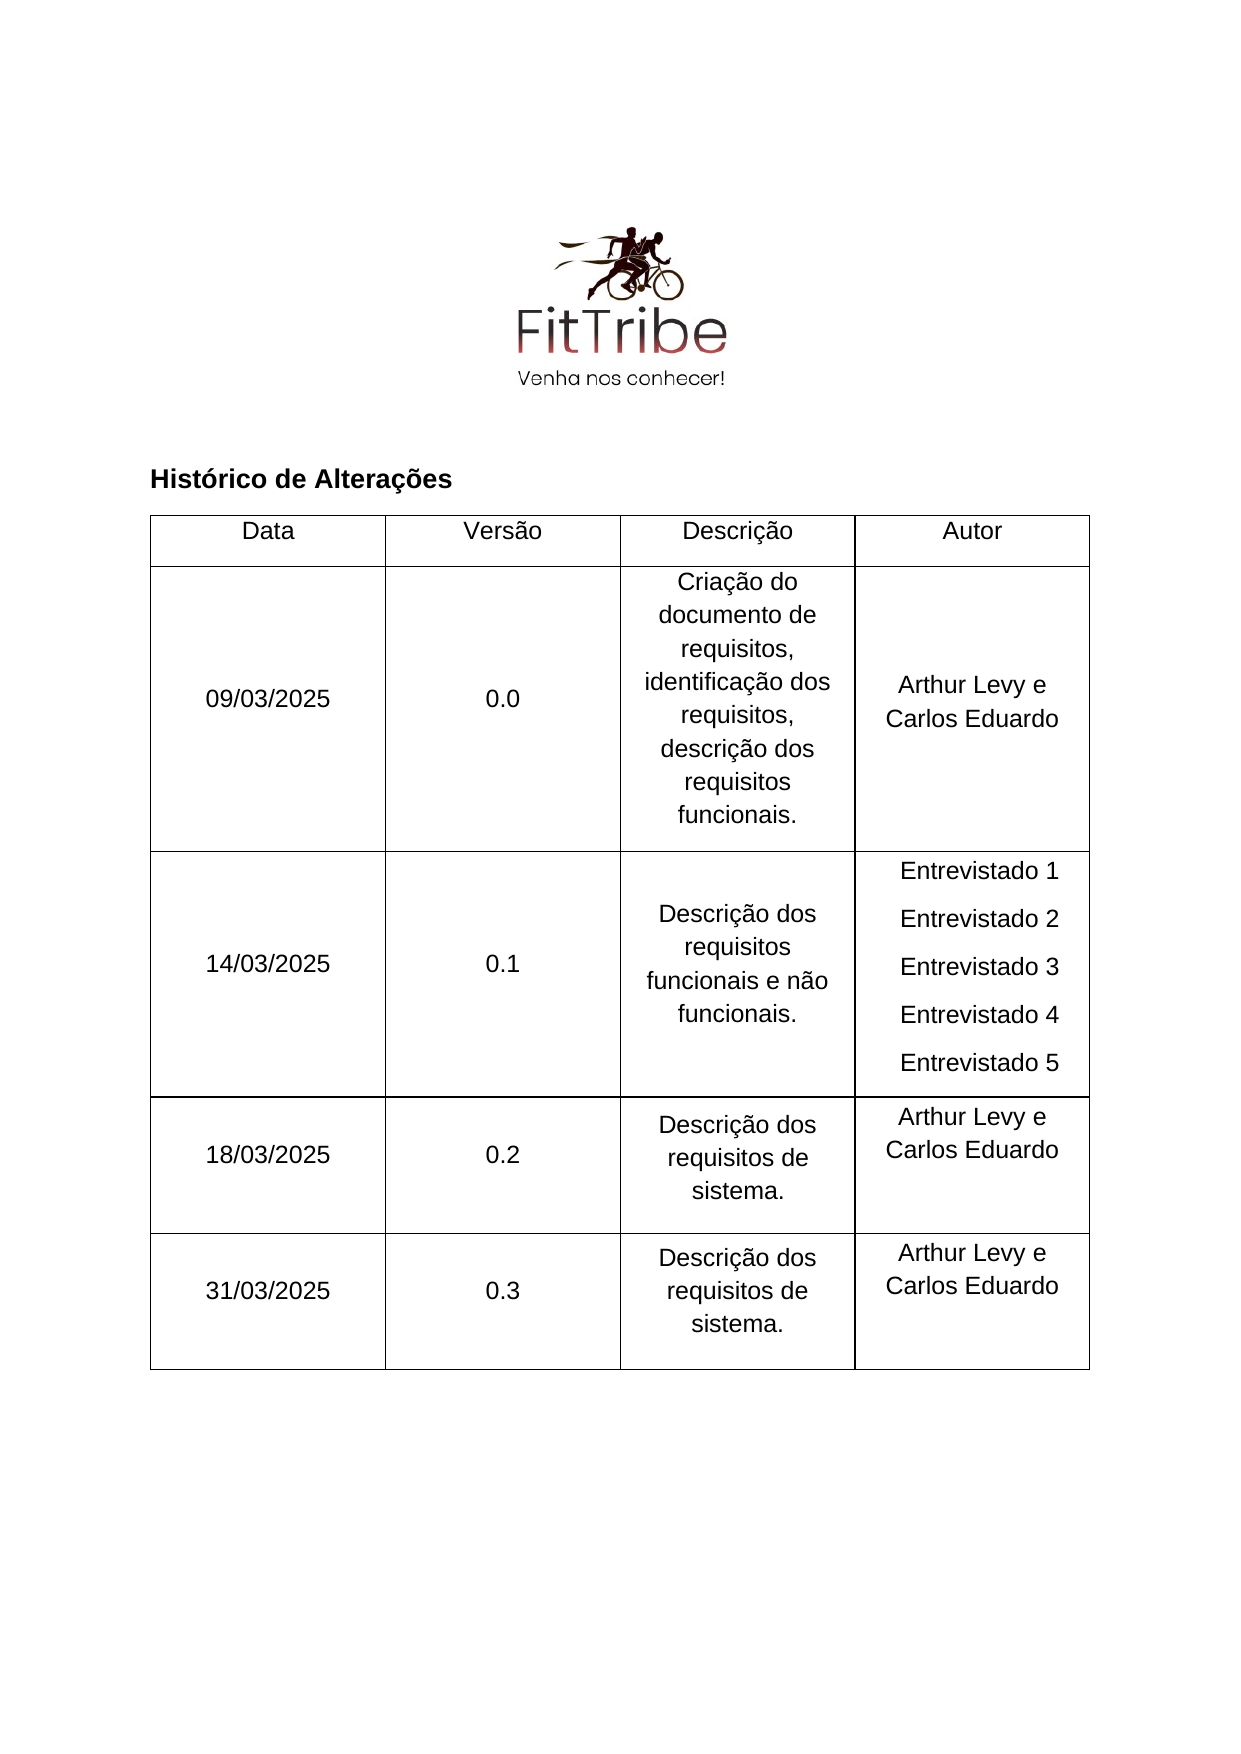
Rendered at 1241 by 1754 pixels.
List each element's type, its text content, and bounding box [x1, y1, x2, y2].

table_cell 0.3 [386, 1234, 620, 1368]
table_cell Descrição dos requisitos de sistema. [621, 1234, 854, 1368]
table_cell 18/03/2025 [151, 1098, 385, 1232]
table_cell Descrição dos requisitos funcionais e não funcionais. [621, 852, 854, 1096]
table_cell Descrição dos requisitos de sistema. [621, 1098, 854, 1232]
table_header Descrição [621, 516, 854, 566]
table_cell Arthur Levy e Carlos Eduardo [856, 1234, 1089, 1368]
table_cell Arthur Levy e Carlos Eduardo [856, 1098, 1089, 1232]
table_cell Entrevistado 1 Entrevistado 2 Entrevistado 3 Entrevistado 4 Entrevistado 5 [856, 852, 1089, 1096]
table_header Versão [386, 516, 620, 566]
table_header Data [151, 516, 385, 566]
table_header Autor [856, 516, 1089, 566]
text Histórico de Alterações [150, 463, 1090, 494]
table_cell 14/03/2025 [151, 852, 385, 1096]
table_cell 0.1 [386, 852, 620, 1096]
table_cell Criação do documento de requisitos, identificação dos requisitos, descrição dos requisitos funcionais. [621, 567, 854, 851]
table_cell 31/03/2025 [151, 1234, 385, 1368]
table_cell 09/03/2025 [151, 567, 385, 851]
table_cell 0.2 [386, 1098, 620, 1232]
table_cell 0.0 [386, 567, 620, 851]
table_cell Arthur Levy e Carlos Eduardo [856, 567, 1089, 851]
